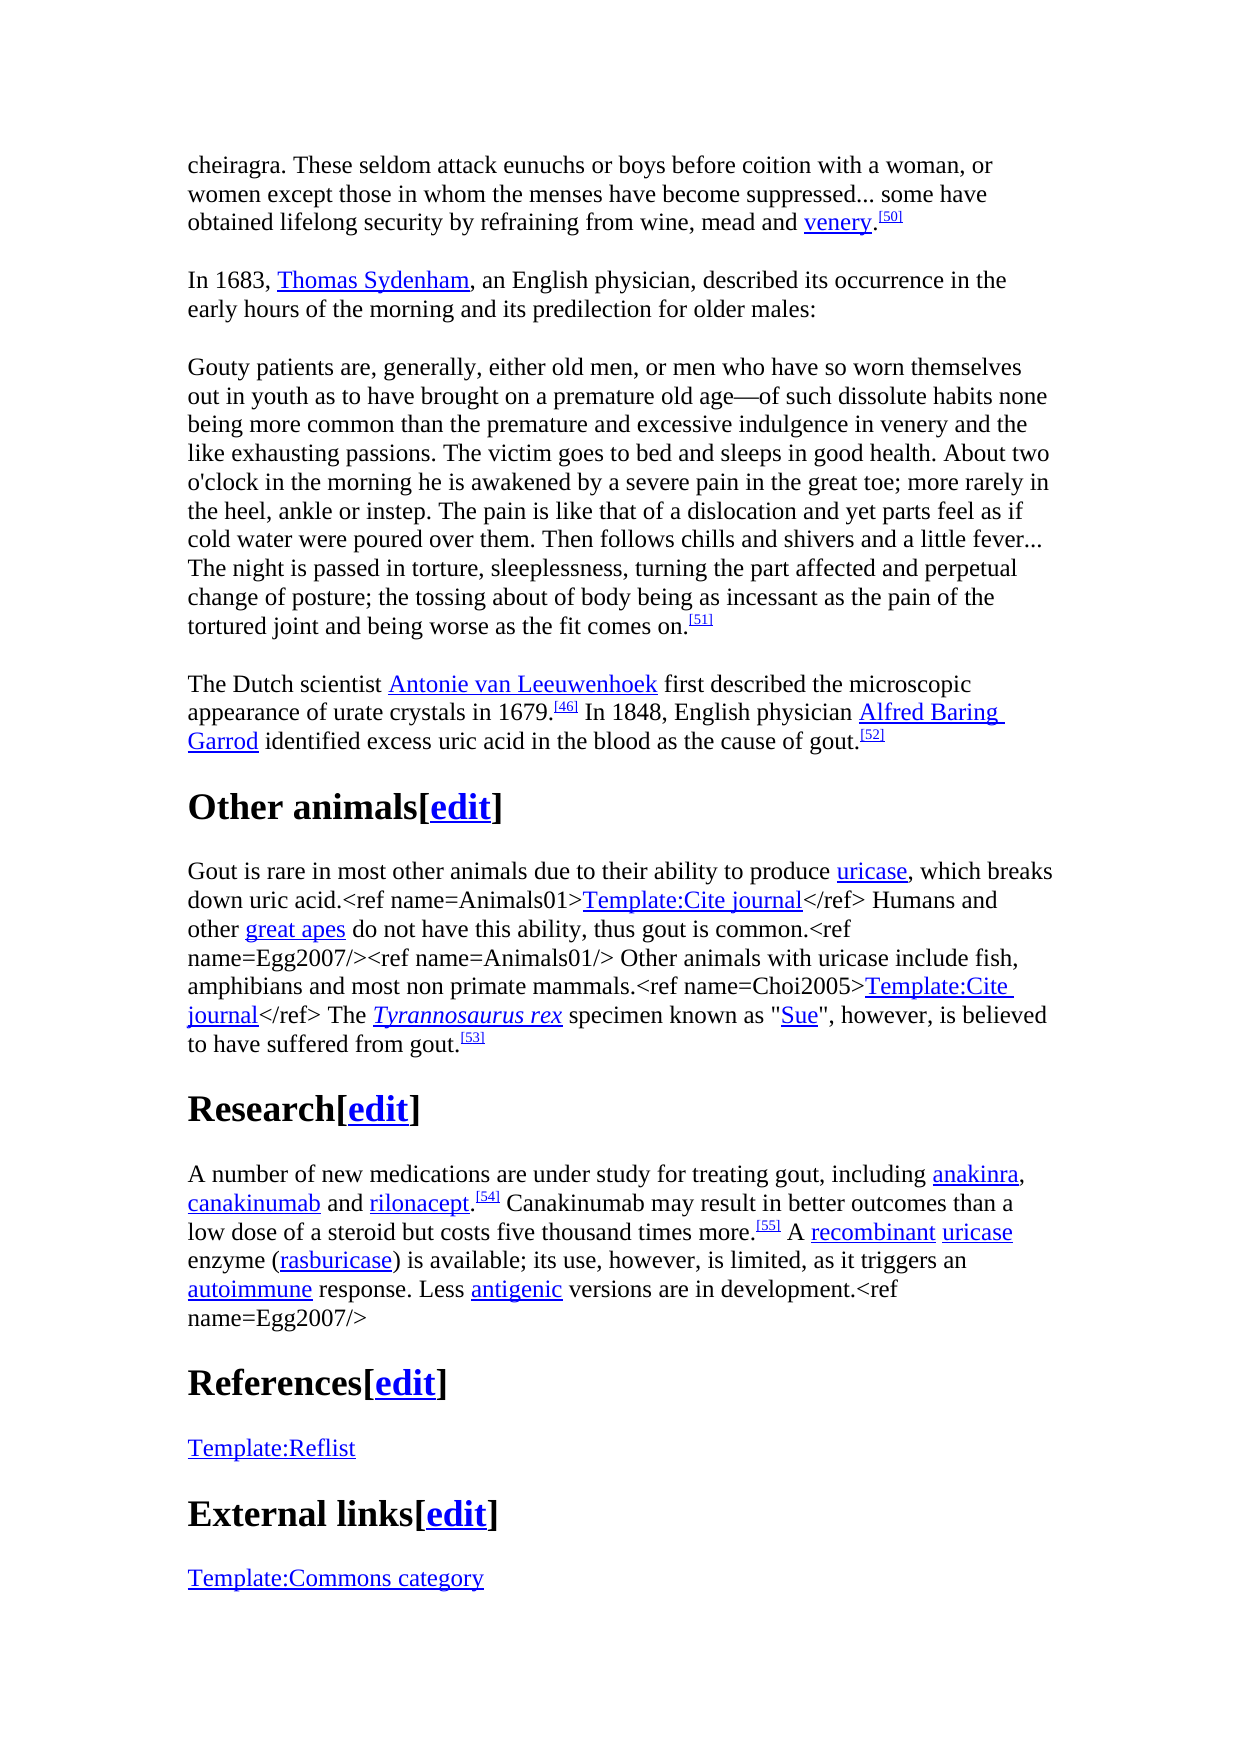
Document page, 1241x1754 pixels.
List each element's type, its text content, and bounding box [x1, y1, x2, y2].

text The Dutch scientist Antonie van Leeuwenhoek first described the microscopic appearance of urate crystals in 1679.[46] In 1848, English physician Alfred Baring Garrod identified excess uric acid in the blood as the cause of gout.[52] [187, 669, 1053, 755]
subtitle Research[edit] [187, 1087, 1053, 1130]
text In 1683, Thomas Sydenham, an English physician, described its occurrence in the early hours of the morning and its predilection for older males: [187, 265, 1053, 323]
subtitle Other animals[edit] [187, 784, 1053, 827]
text Gouty patients are, generally, either old men, or men who have so worn themselves out in youth as to have brought on a premature old age—of such dissolute habits none being more common than the premature and excessive indulgence in venery and the like exhausting passions. The victim goes to bed and sleeps in good health. About two o'clock in the morning he is awakened by a severe pain in the great toe; more rarely in the heel, ankle or instep. The pain is like that of a dislocation and yet parts feel as if cold water were poured over them. Then follows chills and shivers and a little fever... The night is passed in torture, sleeplessness, turning the part affected and perpetual change of posture; the tossing about of body being as incessant as the pain of the tortured joint and being worse as the fit comes on.[51] [187, 352, 1053, 639]
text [187, 150, 1053, 236]
subtitle References[edit] [187, 1361, 1053, 1404]
text Template:Reflist [187, 1433, 1053, 1462]
text Template:Commons category [187, 1563, 1053, 1592]
text Gout is rare in most other animals due to their ability to produce uricase, which breaks down uric acid.<ref name=Animals01>Template:Cite journal</ref> Humans and other great apes do not have this ability, thus gout is common.<ref name=Egg2007/><ref name=Animals01/> Other animals with uricase include fish, amphibians and most non primate mammals.<ref name=Choi2005>Template:Cite journal</ref> The Tyrannosaurus rex specimen known as "Sue", however, is believed to have suffered from gout.[53] [187, 856, 1053, 1058]
subtitle External links[edit] [187, 1491, 1053, 1534]
text A number of new medications are under study for treating gout, including anakinra, canakinumab and rilonacept.[54] Canakinumab may result in better outcomes than a low dose of a steroid but costs five thousand times more.[55] A recombinant uricase enzyme (rasburicase) is available; its use, however, is limited, as it triggers an autoimmune response. Less antigenic versions are in development.<ref name=Egg2007/> [187, 1159, 1053, 1332]
